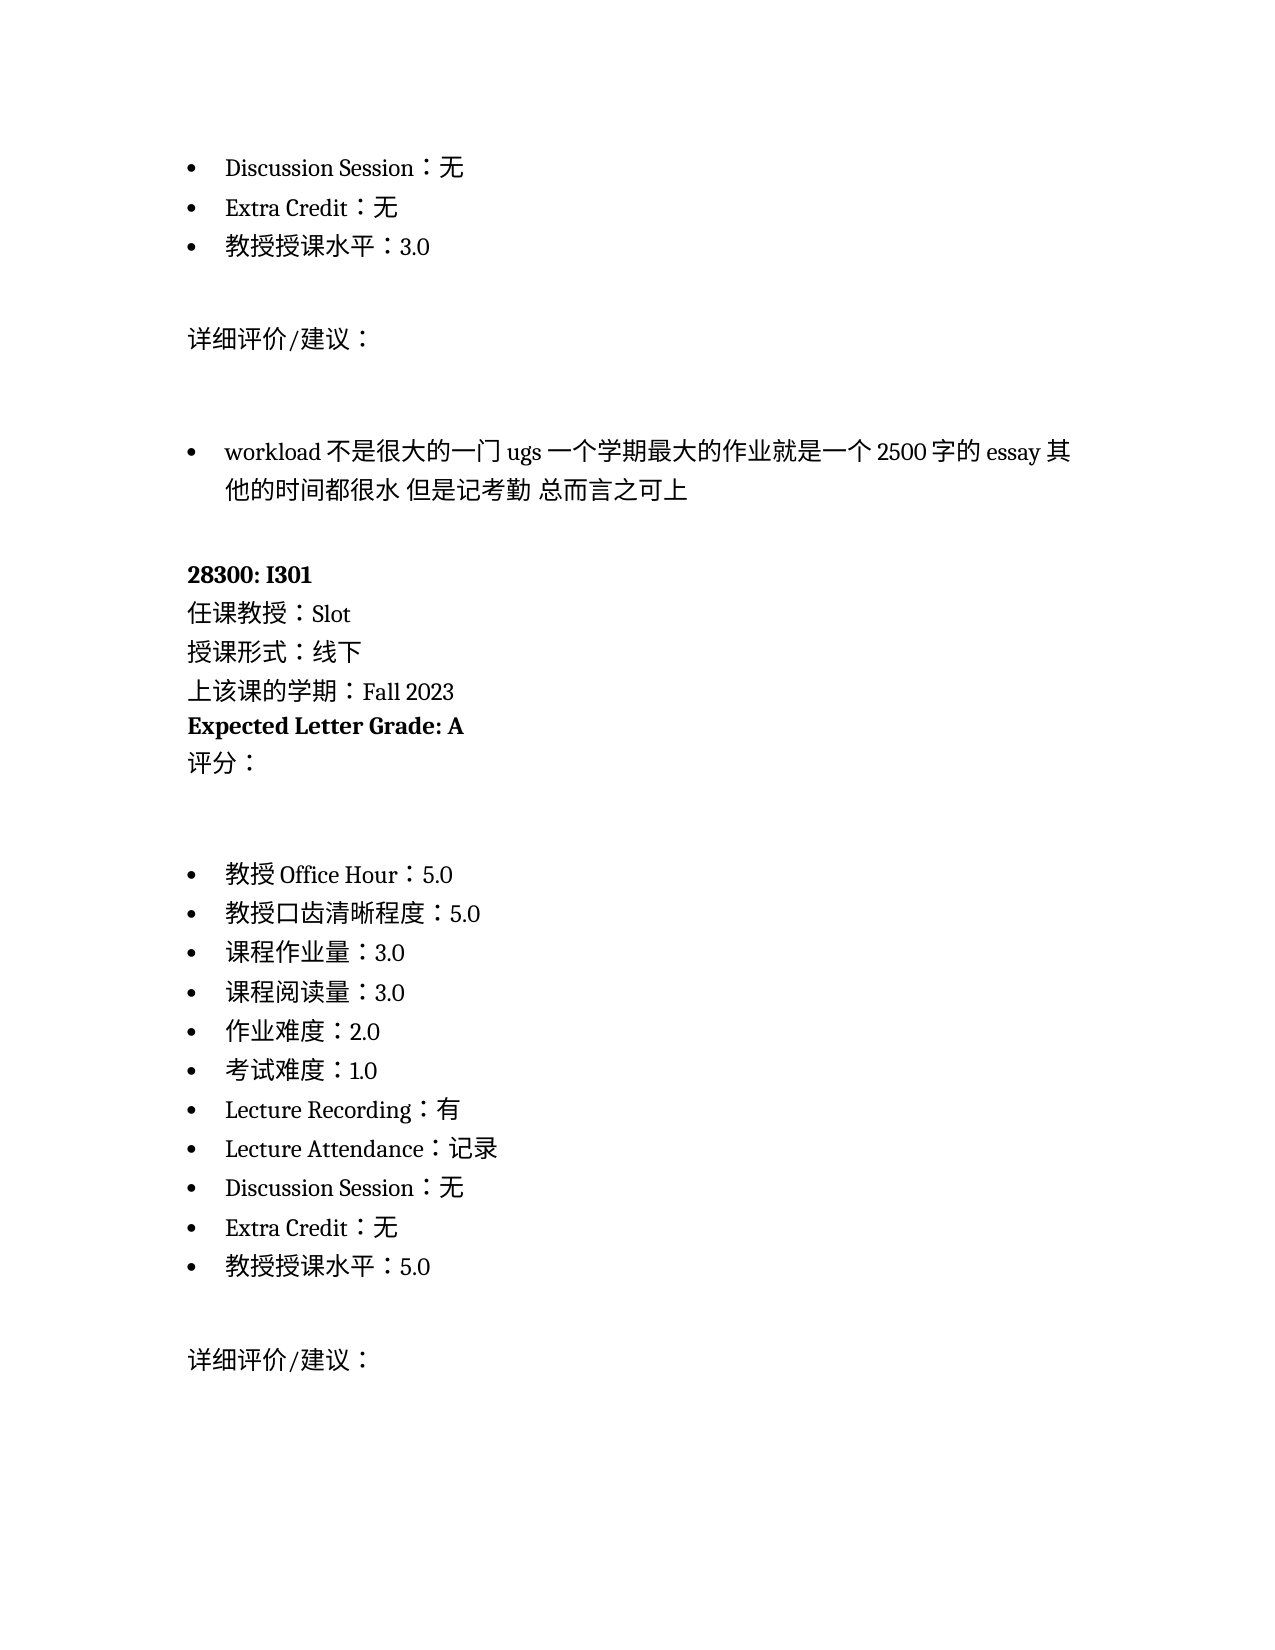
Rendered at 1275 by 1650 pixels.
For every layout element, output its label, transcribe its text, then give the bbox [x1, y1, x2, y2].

list 课程阅读量：3.0 [187, 974, 1087, 1008]
list 课程作业量：3.0 [187, 935, 1087, 969]
text 详细评价/建议： [187, 288, 1087, 356]
text 详细评价/建议： [187, 1308, 1087, 1376]
list 教授授课水平：5.0 [187, 1248, 1087, 1282]
list 教授Office Hour：5.0 [187, 857, 1087, 891]
list Extra Credit：无 [187, 189, 1087, 223]
list Lecture Attendance：记录 [187, 1131, 1087, 1165]
text 28300: I301 任课教授：Slot 授课形式：线下 上该课的学期：Fall 2023 Expected Letter Grade: A 评分： [187, 561, 1087, 780]
list 考试难度：1.0 [187, 1053, 1087, 1087]
list 教授口齿清晰程度：5.0 [187, 896, 1087, 930]
list Discussion Session：无 [187, 1170, 1087, 1204]
list 教授授课水平：3.0 [187, 228, 1087, 262]
list Lecture Recording：有 [187, 1092, 1087, 1126]
list 作业难度：2.0 [187, 1013, 1087, 1047]
list Discussion Session：无 [187, 150, 1087, 184]
list workload不是很大的一门ugs 一个学期最大的作业就是一个2500字的essay 其他的时间都很水 但是记考勤 总而言之可上 [187, 433, 1087, 537]
list Extra Credit：无 [187, 1209, 1087, 1243]
